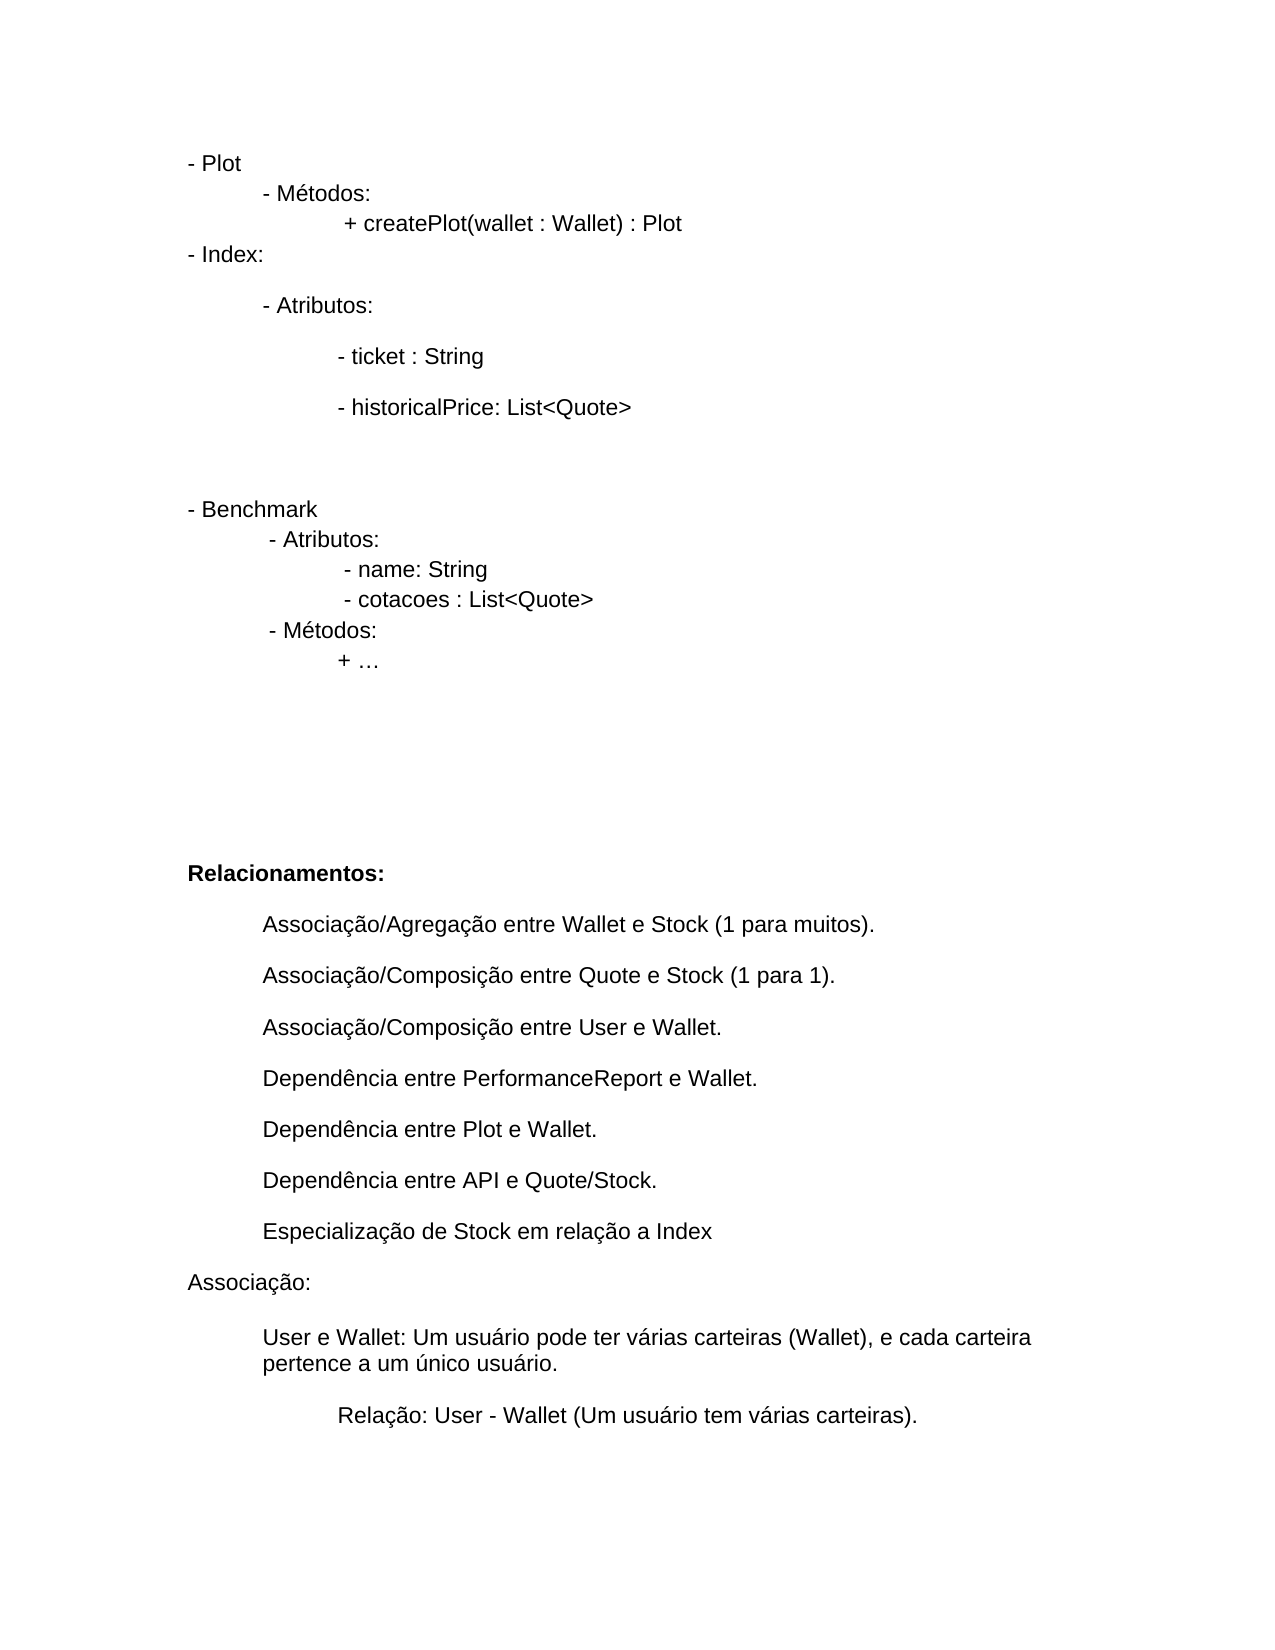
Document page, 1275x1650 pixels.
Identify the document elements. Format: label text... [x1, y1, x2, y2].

text Associação/Agregação entre Wallet e Stock (1 para muitos). [187, 911, 1087, 938]
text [187, 150, 1087, 267]
text Especialização de Stock em relação a Index [187, 1218, 1087, 1244]
text - Benchmark - Atributos: - name: String - cotacoes : List<Quote> - Métodos: + … [187, 496, 1087, 734]
text - historicalPrice: List<Quote> [262, 394, 1087, 420]
text User e Wallet: Um usuário pode ter várias carteiras (Wallet), e cada carteira pertence a um único usuário. [262, 1324, 1087, 1377]
text Dependência entre API e Quote/Stock. [187, 1167, 1087, 1193]
text Associação: [187, 1269, 1087, 1295]
text Relação: User - Wallet (Um usuário tem várias carteiras). [337, 1402, 1087, 1454]
text Dependência entre Plot e Wallet. [187, 1116, 1087, 1142]
text - Atributos: [187, 292, 1087, 318]
text Relacionamentos: [187, 860, 1087, 887]
text Associação/Composição entre User e Wallet. [187, 1013, 1087, 1040]
text Associação/Composição entre Quote e Stock (1 para 1). [187, 962, 1087, 989]
text Dependência entre PerformanceReport e Wallet. [187, 1064, 1087, 1091]
text - ticket : String [187, 343, 1087, 369]
